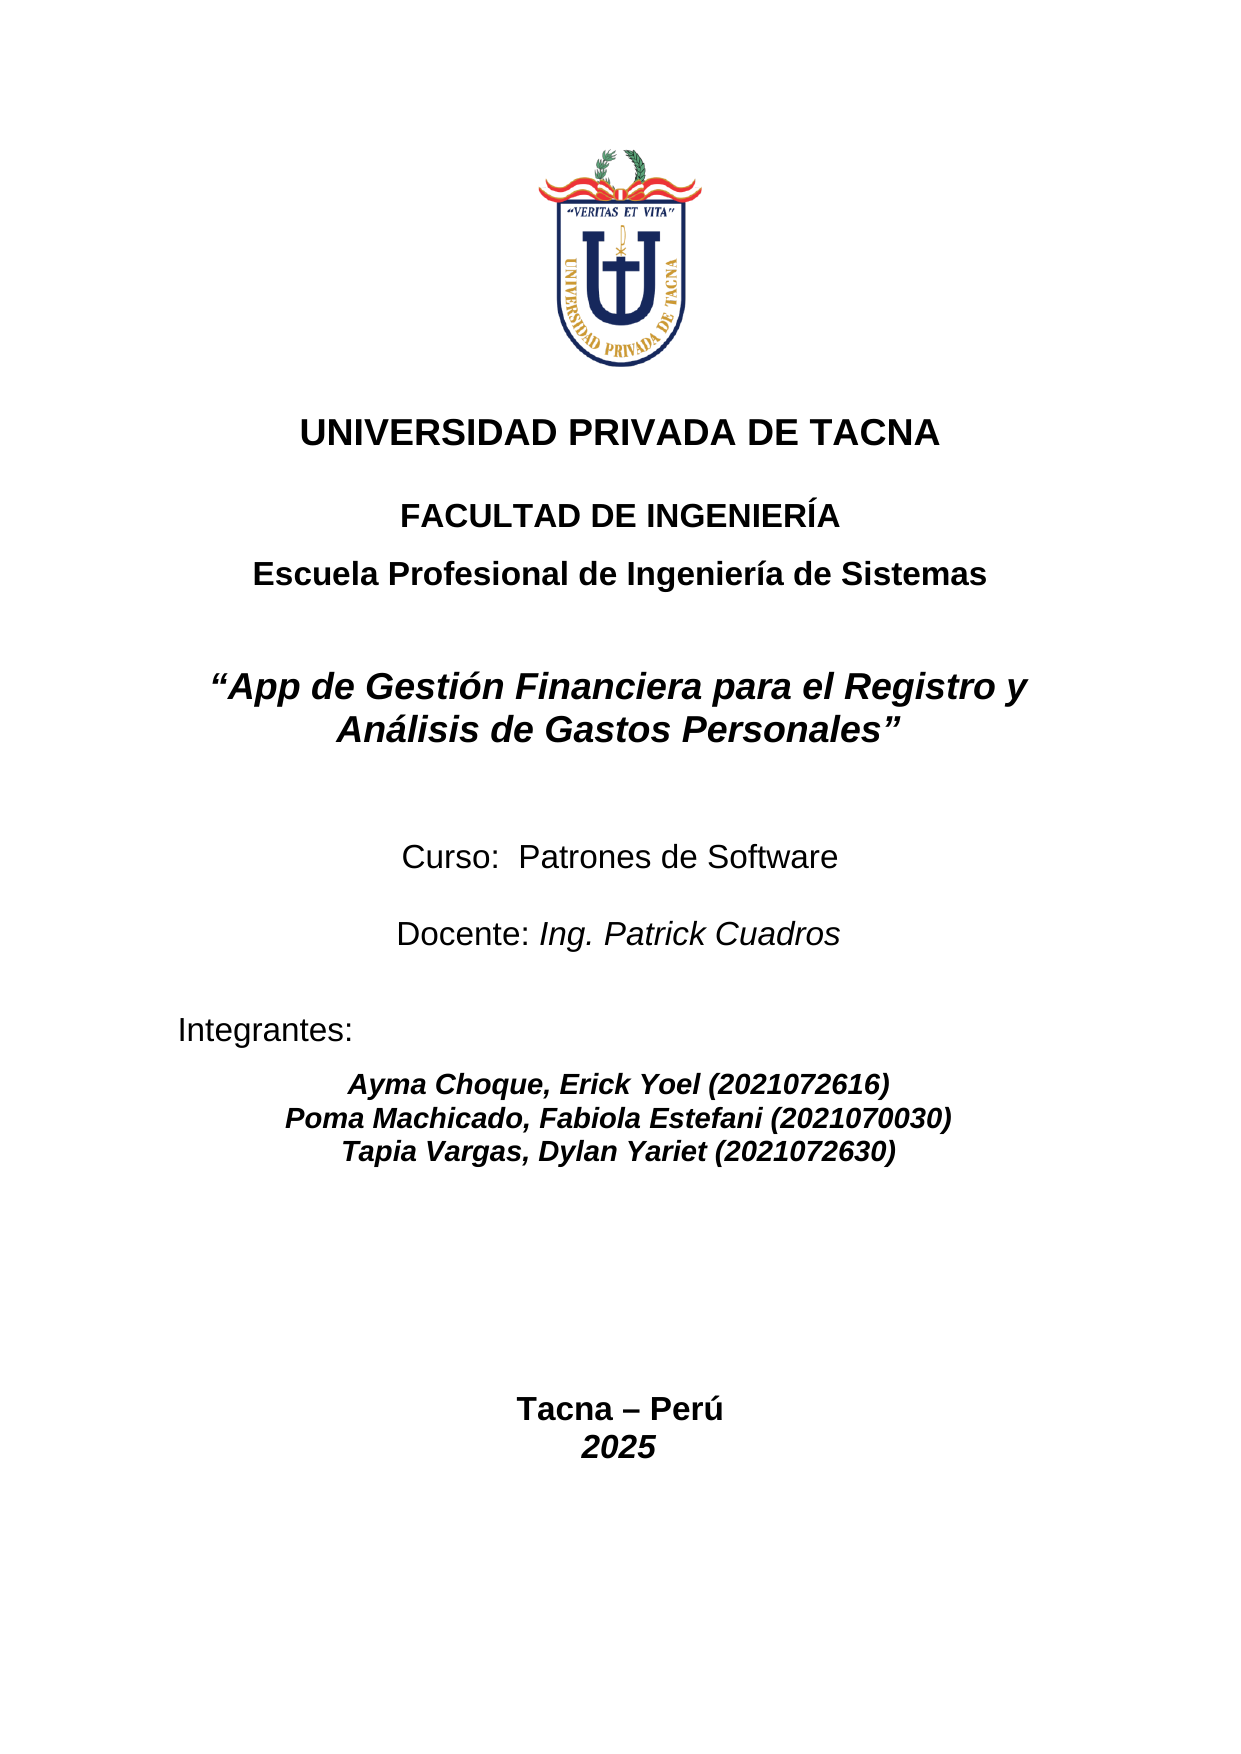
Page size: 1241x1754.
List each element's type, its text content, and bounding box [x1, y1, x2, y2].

text 2025 [177, 1427, 1063, 1466]
text Docente: Ing. Patrick Cuadros [177, 913, 1063, 952]
text Curso: Patrones de Software [177, 837, 1063, 875]
text Integrantes: [177, 1009, 1063, 1048]
text Ayma Choque, Erick Yoel (2021072616) [177, 1067, 1063, 1101]
text Escuela Profesional de Ingeniería de Sistemas [177, 554, 1063, 592]
text UNIVERSIDAD PRIVADA DE TACNA [177, 410, 1063, 453]
picture [538, 147, 702, 367]
text Poma Machicado, Fabiola Estefani (2021070030) [177, 1101, 1063, 1134]
text Tacna – Perú [177, 1389, 1063, 1427]
text FACULTAD DE INGENIERÍA [177, 496, 1063, 535]
text “App de Gestión Financiera para el Registro y Análisis de Gastos Personales” [177, 664, 1063, 751]
text Tapia Vargas, Dylan Yariet (2021072630) [177, 1134, 1063, 1168]
